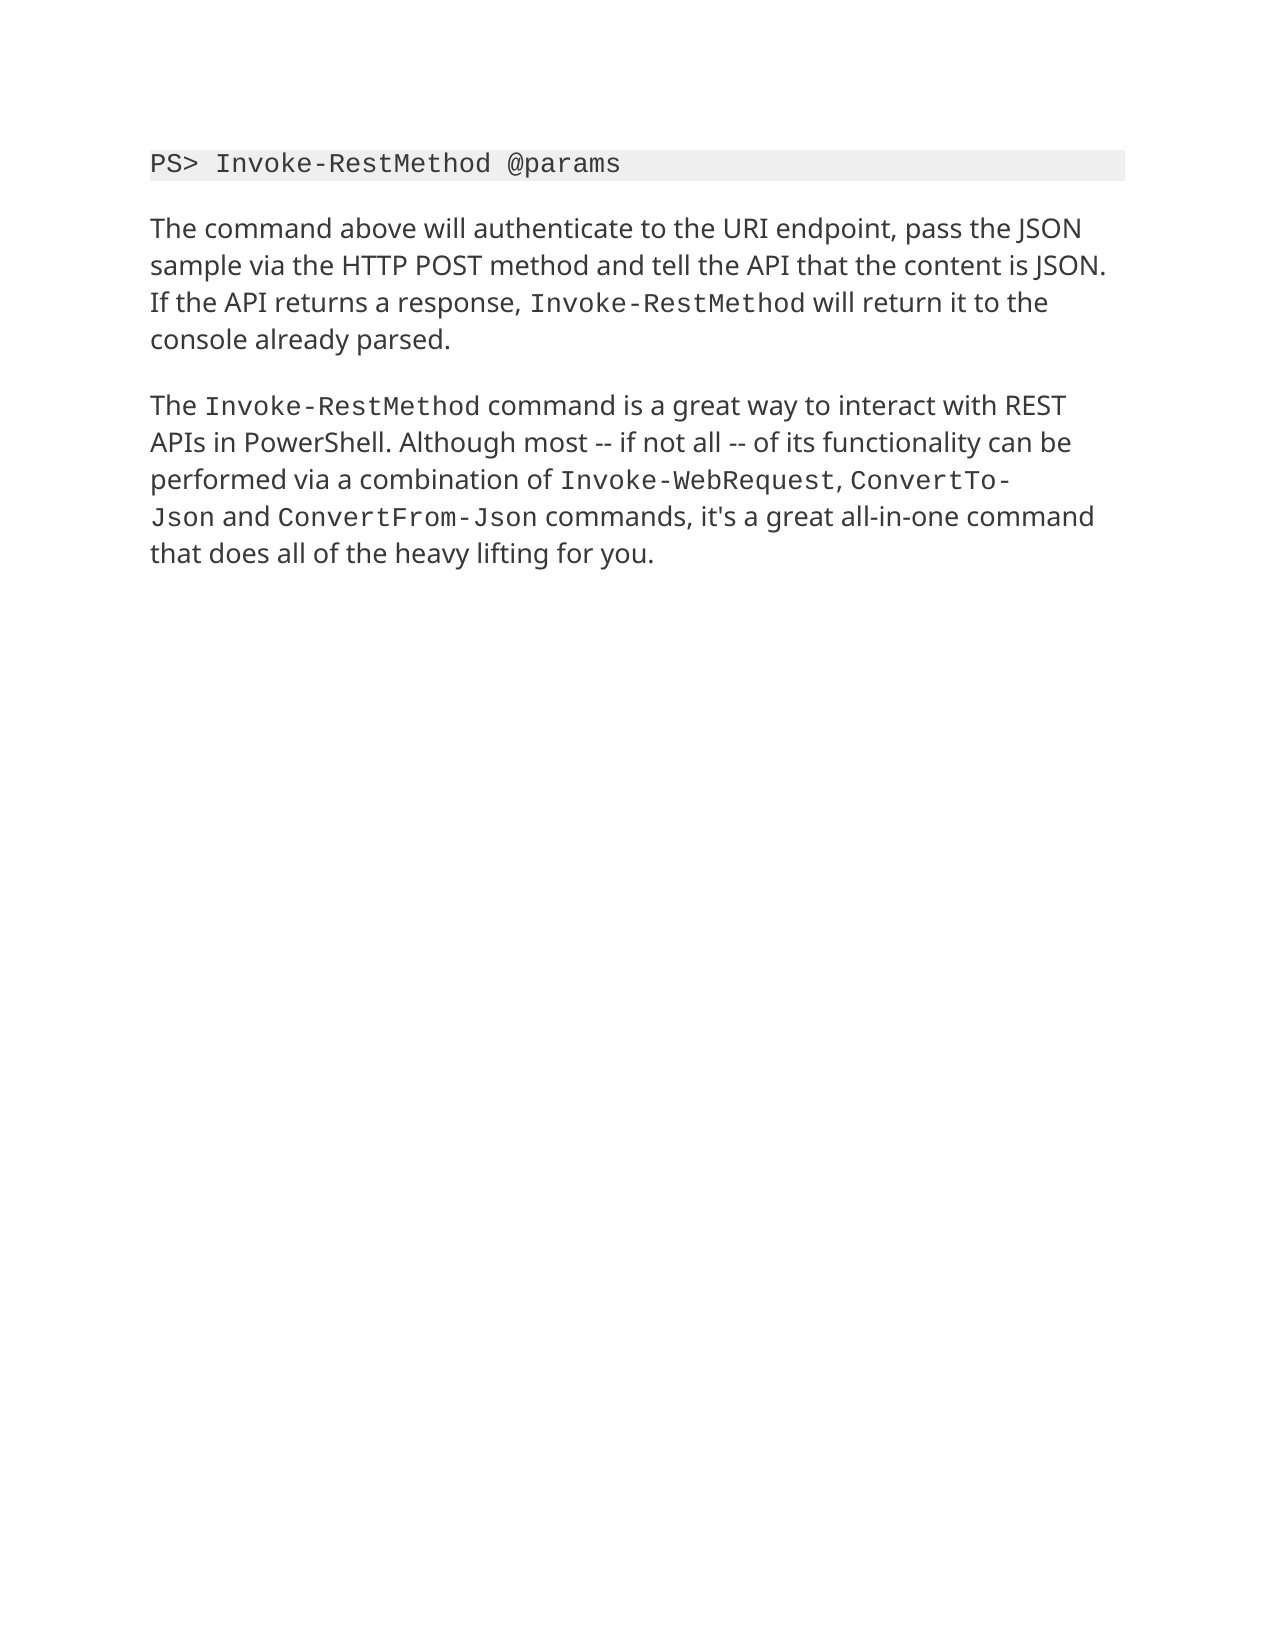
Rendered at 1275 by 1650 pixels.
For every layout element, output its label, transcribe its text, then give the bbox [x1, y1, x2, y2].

text The Invoke-RestMethod command is a great way to interact with REST APIs in PowerShell. Although most -- if not all -- of its functionality can be performed via a combination of Invoke-WebRequest, ConvertTo-Json and ConvertFrom-Json commands, it's a great all-in-one command that does all of the heavy lifting for you. [150, 387, 1125, 572]
text The command above will authenticate to the URI endpoint, pass the JSON sample via the HTTP POST method and tell the API that the content is JSON. If the API returns a response, Invoke-RestMethod will return it to the console already parsed. [150, 210, 1125, 358]
text PS> Invoke-RestMethod @params [150, 150, 1125, 181]
